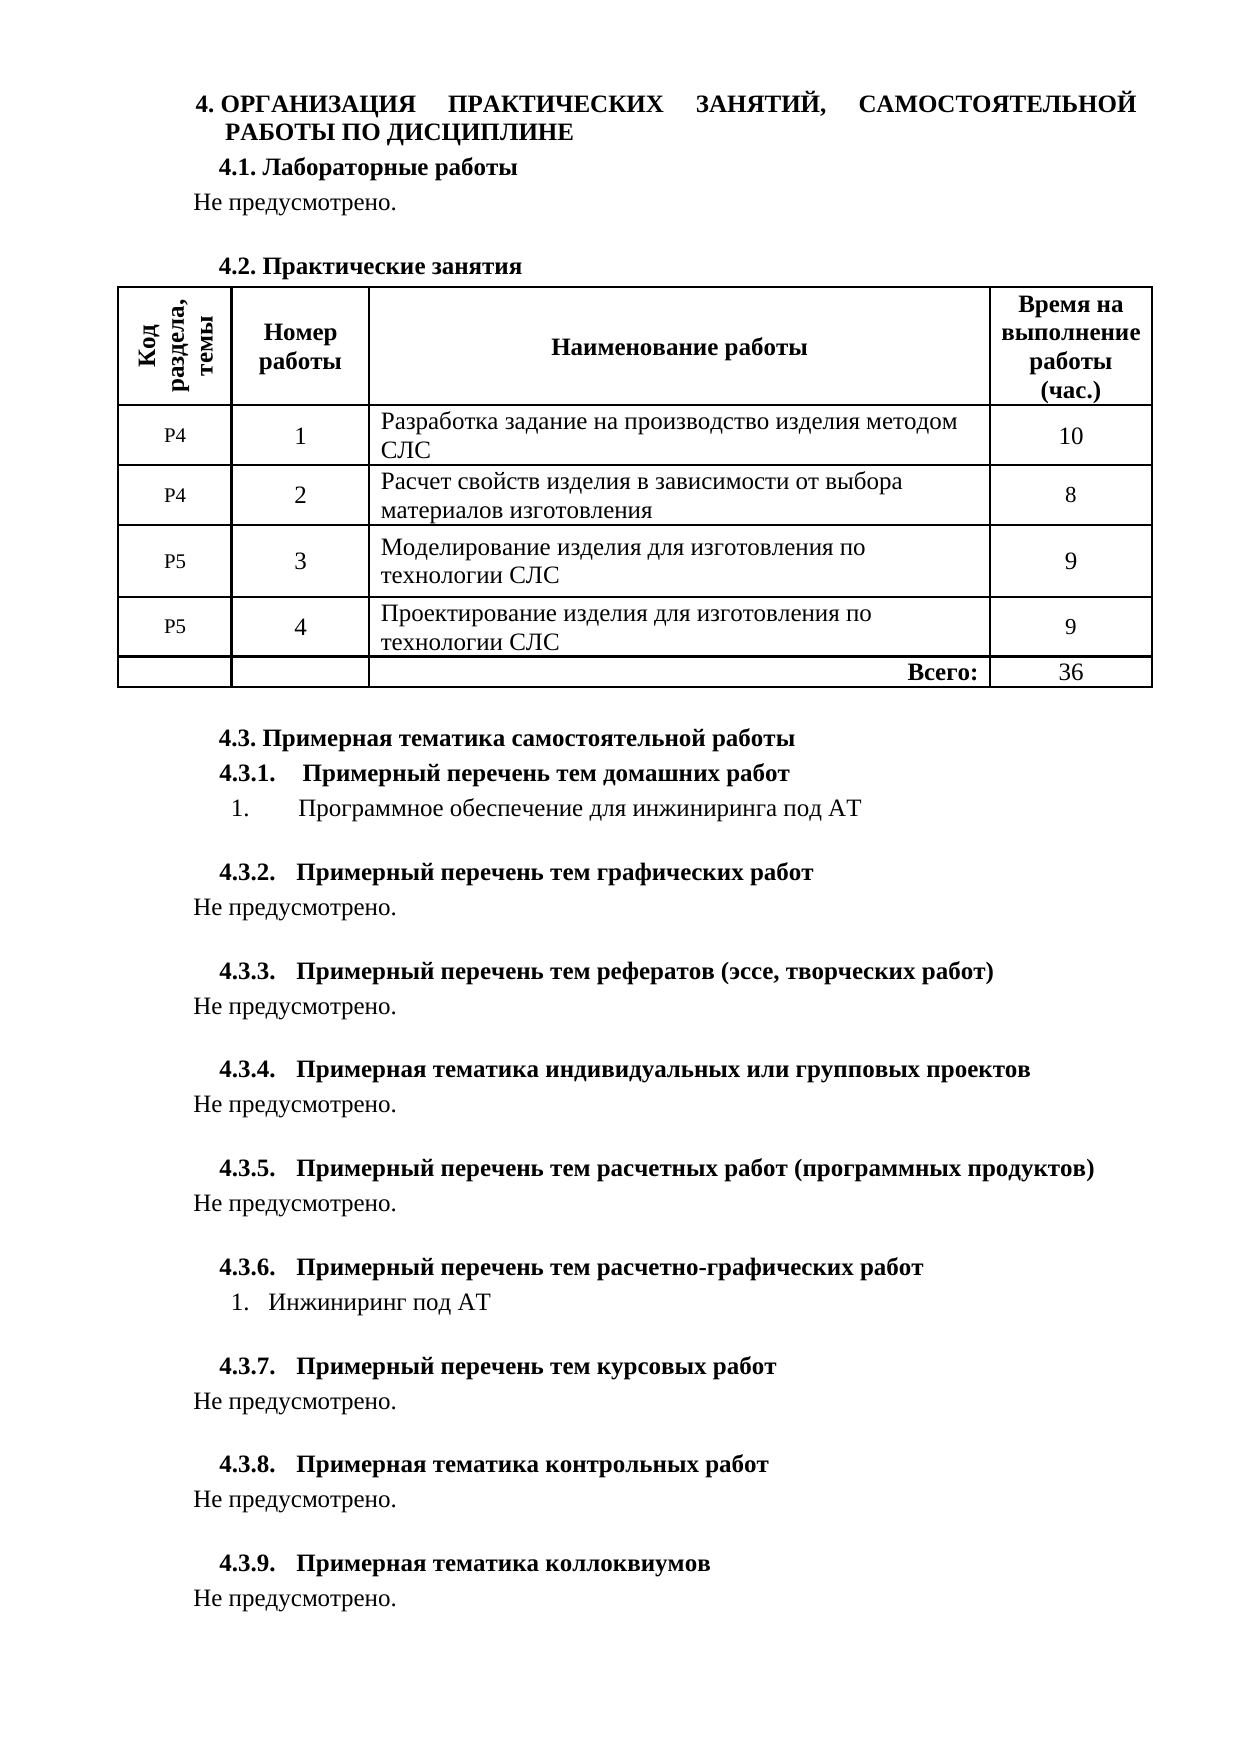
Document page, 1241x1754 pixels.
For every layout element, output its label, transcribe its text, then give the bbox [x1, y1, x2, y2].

text Не предусмотрено. [118, 1484, 1137, 1513]
table_cell 4 [233, 598, 368, 655]
table_header Время на выполнение работы (час.) [991, 288, 1151, 404]
text Не предусмотрено. [118, 1386, 1137, 1414]
table_cell Всего: [370, 658, 989, 686]
list Лабораторные работы [218, 152, 1137, 181]
list Примерная тематика контрольных работ [219, 1449, 1137, 1478]
table_cell Р5 [119, 526, 230, 596]
table_cell Расчет свойств изделия в зависимости от выбора материалов изготовления [370, 466, 989, 523]
table_cell 1 [233, 406, 368, 464]
table_cell Разработка задание на производство изделия методом СЛС [370, 406, 989, 464]
text Не предусмотрено. [118, 1089, 1137, 1118]
table_header Код раздела, темы [119, 288, 230, 404]
table_cell 2 [233, 466, 368, 523]
table_header Номер работы [233, 288, 368, 404]
table_cell 36 [991, 658, 1151, 686]
list Примерная тематика индивидуальных или групповых проектов [219, 1054, 1137, 1083]
text Не предусмотрено. [118, 1188, 1137, 1217]
table_cell 8 [991, 466, 1151, 523]
table_cell Моделирование изделия для изготовления по технологии СЛС [370, 526, 989, 596]
list Примерный перечень тем рефератов (эссе, творческих работ) [219, 956, 1137, 984]
table_cell 9 [991, 598, 1151, 655]
text Не предусмотрено. [118, 187, 1137, 216]
table_cell [119, 658, 230, 686]
table_cell Р4 [119, 406, 230, 464]
text Не предусмотрено. [118, 991, 1137, 1019]
list Примерный перечень тем курсовых работ [219, 1351, 1137, 1379]
text Не предусмотрено. [118, 1583, 1137, 1612]
table_cell 9 [991, 526, 1151, 596]
table_cell Проектирование изделия для изготовления по технологии СЛС [370, 598, 989, 655]
table_cell Р4 [119, 466, 230, 523]
list Примерный перечень тем графических работ [219, 857, 1137, 886]
list Примерная тематика коллоквиумов [219, 1548, 1137, 1577]
table_header Наименование работы [370, 288, 989, 404]
table_cell [233, 658, 368, 686]
list Программное обеспечение для инжиниринга под АТ [231, 793, 1137, 822]
table_cell 10 [991, 406, 1151, 464]
list Примерный перечень тем расчетных работ (программных продуктов) [219, 1153, 1137, 1182]
text Не предусмотрено. [118, 892, 1137, 921]
list ОРГАНИЗАЦИЯ ПРАКТИЧЕСКИХ ЗАНЯТИЙ, САМОСТОЯТЕЛЬНОЙ РАБОТЫ ПО ДИСЦИПЛИНЕ [195, 89, 1137, 146]
list Примерный перечень тем расчетно-графических работ [219, 1252, 1137, 1281]
list Примерная тематика самостоятельной работы [218, 723, 1137, 752]
list Инжиниринг под АТ [231, 1287, 1137, 1316]
list Примерный перечень тем домашних работ [219, 758, 1137, 787]
table_cell Р5 [119, 598, 230, 655]
list Практические занятия [218, 251, 1137, 280]
table_cell 3 [233, 526, 368, 596]
